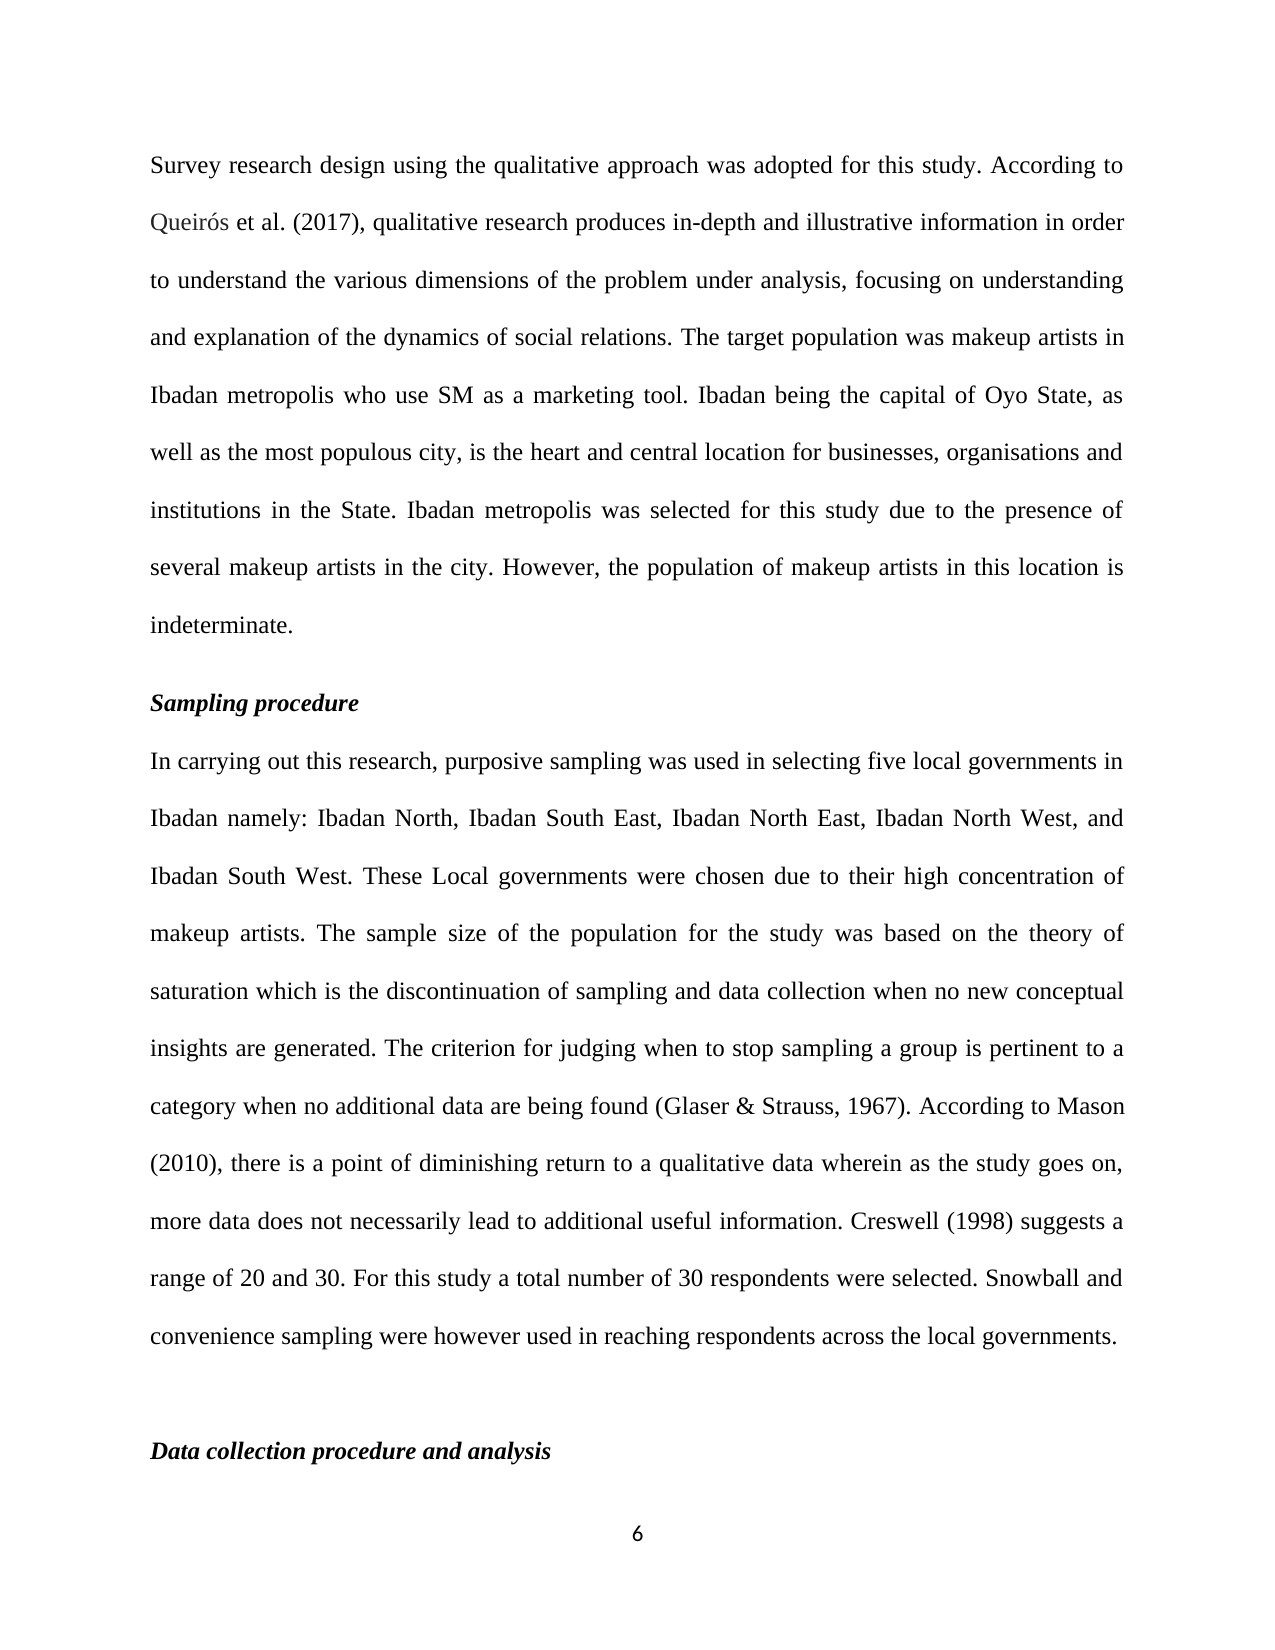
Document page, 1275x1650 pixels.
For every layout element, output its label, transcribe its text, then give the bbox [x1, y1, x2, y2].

text Data collection procedure and analysis [150, 1436, 1125, 1464]
text Survey research design using the qualitative approach was adopted for this study. According to Queirós et al. (2017), qualitative research produces in-depth and illustrative information in order to understand the various dimensions of the problem under analysis, focusing on understanding and explanation of the dynamics of social relations. The target population was makeup artists in Ibadan metropolis who use SM as a marketing tool. Ibadan being the capital of Oyo State, as well as the most populous city, is the heart and central location for businesses, organisations and institutions in the State. Ibadan metropolis was selected for this study due to the presence of several makeup artists in the city. However, the population of makeup artists in this location is indeterminate. [150, 150, 1125, 639]
text In carrying out this research, purposive sampling was used in selecting five local governments in Ibadan namely: Ibadan North, Ibadan South East, Ibadan North East, Ibadan North West, and Ibadan South West. These Local governments were chosen due to their high concentration of makeup artists. The sample size of the population for the study was based on the theory of saturation which is the discontinuation of sampling and data collection when no new conceptual insights are generated. The criterion for judging when to stop sampling a group is pertinent to a category when no additional data are being found (Glaser & Strauss, 1967). According to Mason (2010), there is a point of diminishing return to a qualitative data wherein as the study goes on, more data does not necessarily lead to additional useful information. Creswell (1998) suggests a range of 20 and 30. For this study a total number of 30 respondents were selected. Snowball and convenience sampling were however used in reaching respondents across the local governments. [150, 746, 1125, 1349]
text Sampling procedure [150, 688, 1125, 717]
